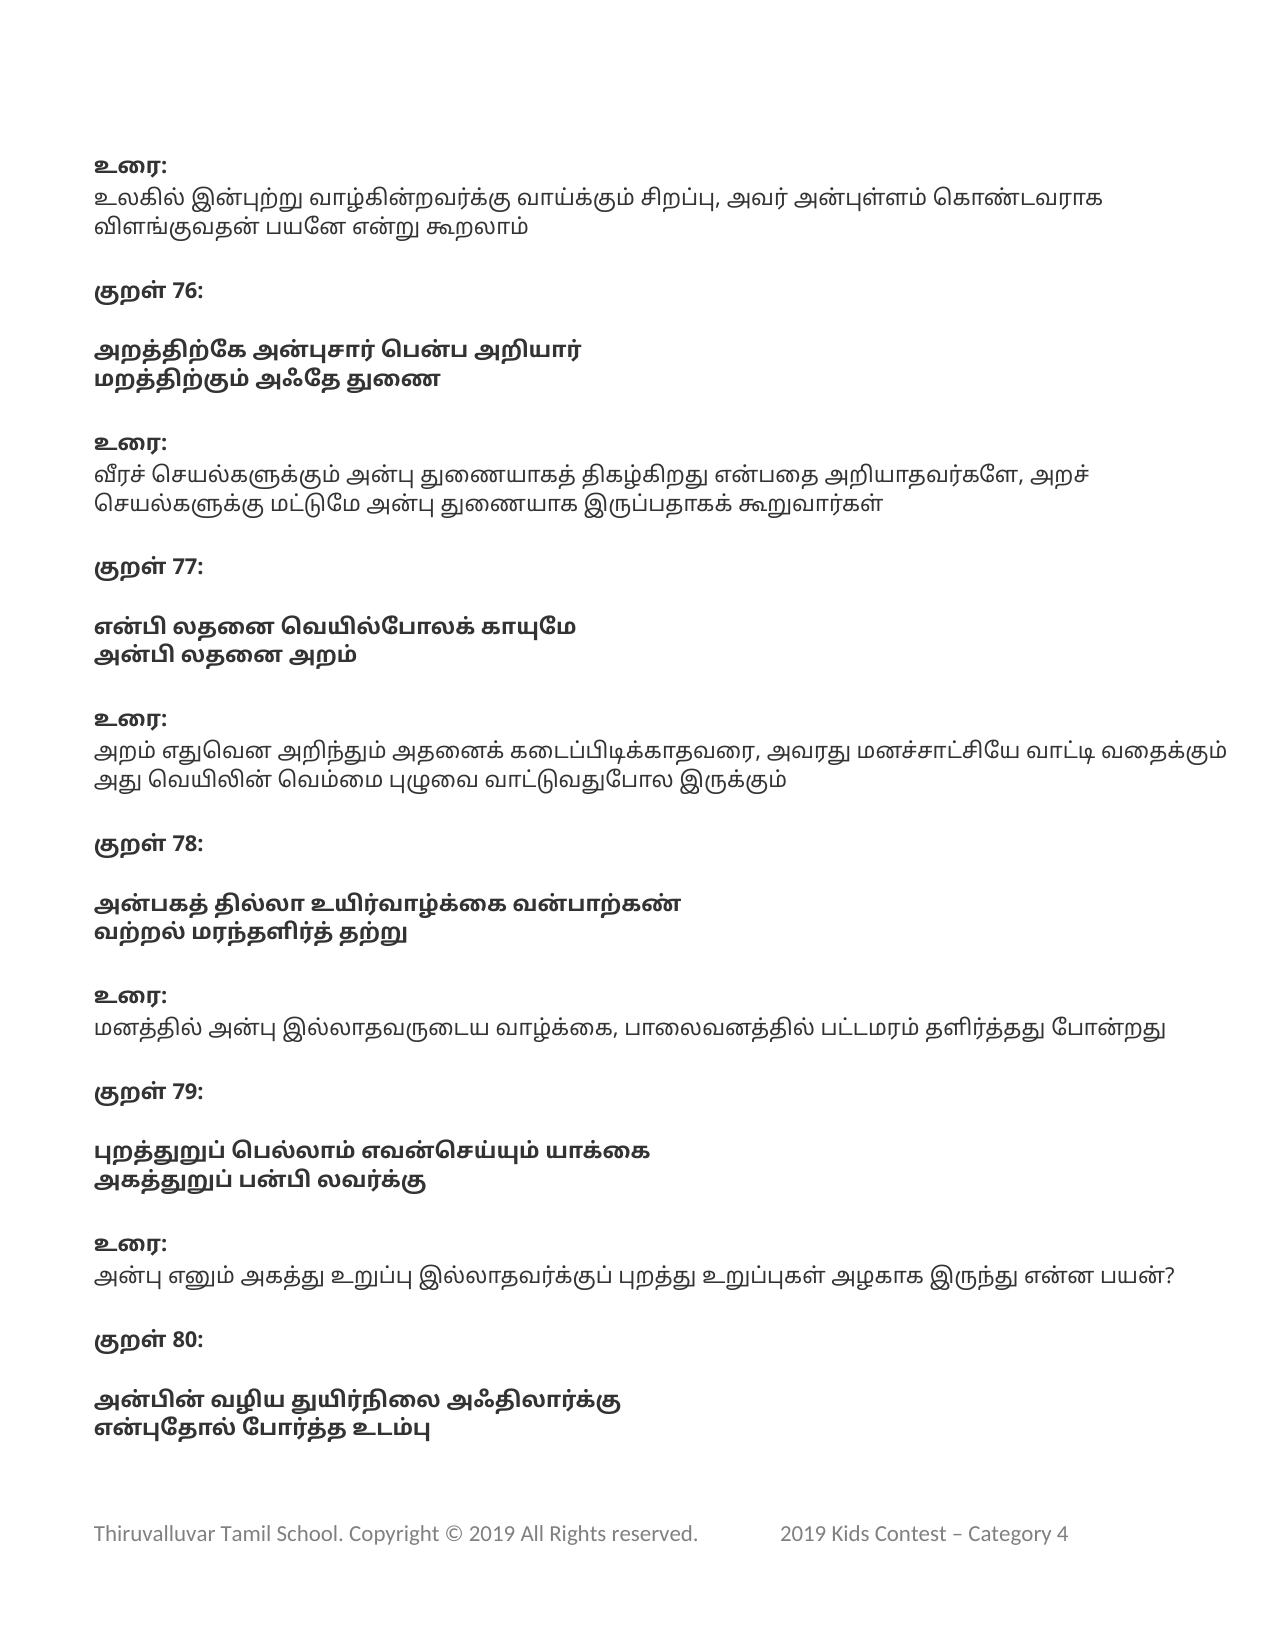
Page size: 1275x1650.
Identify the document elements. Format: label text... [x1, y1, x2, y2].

text உரை: அறம் எதுவென அறிந்தும் அதனைக் கடைப்பிடிக்காதவரை, அவரது மனச்சாட்சியே வாட்டி வதைக்கும் அது வெயிலின் வெம்மை புழுவை வாட்டுவதுபோல இருக்கும் [94, 703, 1237, 796]
text குறள் 76: [94, 274, 1237, 307]
text குறள் 78: [172, 828, 1237, 860]
text உரை: வீரச் செயல்களுக்கும் அன்பு துணையாகத் திகழ்கிறது என்பதை அறியாதவர்களே, அறச் செயல்களுக்கு மட்டுமே அன்பு துணையாக இருப்பதாகக் கூறுவார்கள் [94, 427, 1237, 520]
text அன்பகத் தில்லா உயிர்வாழ்க்கை வன்பாற்கண் வற்றல் மரந்தளிர்த் தற்று [408, 891, 1237, 948]
text என்பி லதனை வெயில்போலக் காயுமே அன்பி லதனை அறம் [357, 615, 1237, 672]
text உரை: மனத்தில் அன்பு இல்லாதவருடைய வாழ்க்கை, பாலைவனத்தில் பட்டமரம் தளிர்த்தது போன்றது [94, 980, 1237, 1044]
text குறள் 80: [172, 1324, 1237, 1356]
text அன்பின் வழிய துயிர்நிலை அஃதிலார்க்கு என்புதோல் போர்த்த உடம்பு [94, 1387, 1237, 1444]
text குறள் 77: [172, 551, 1237, 583]
text புறத்துறுப் பெல்லாம் எவன்செய்யும் யாக்கை அகத்துறுப் பன்பி லவர்க்கு [427, 1139, 1237, 1196]
text உரை: உலகில் இன்புற்று வாழ்கின்றவர்க்கு வாய்க்கும் சிறப்பு, அவர் அன்புள்ளம் கொண்டவராக விளங்குவதன் பயனே என்று கூறலாம் [94, 150, 1237, 243]
text அறத்திற்கே அன்புசார் பென்ப அறியார் மறத்திற்கும் அஃதே துணை [441, 338, 1237, 395]
text உரை: அன்பு எனும் அகத்து உறுப்பு இல்லாதவர்க்குப் புறத்து உறுப்புகள் அழகாக இருந்து என்ன பயன்? [94, 1228, 1237, 1292]
text குறள் 79: [172, 1076, 1237, 1108]
